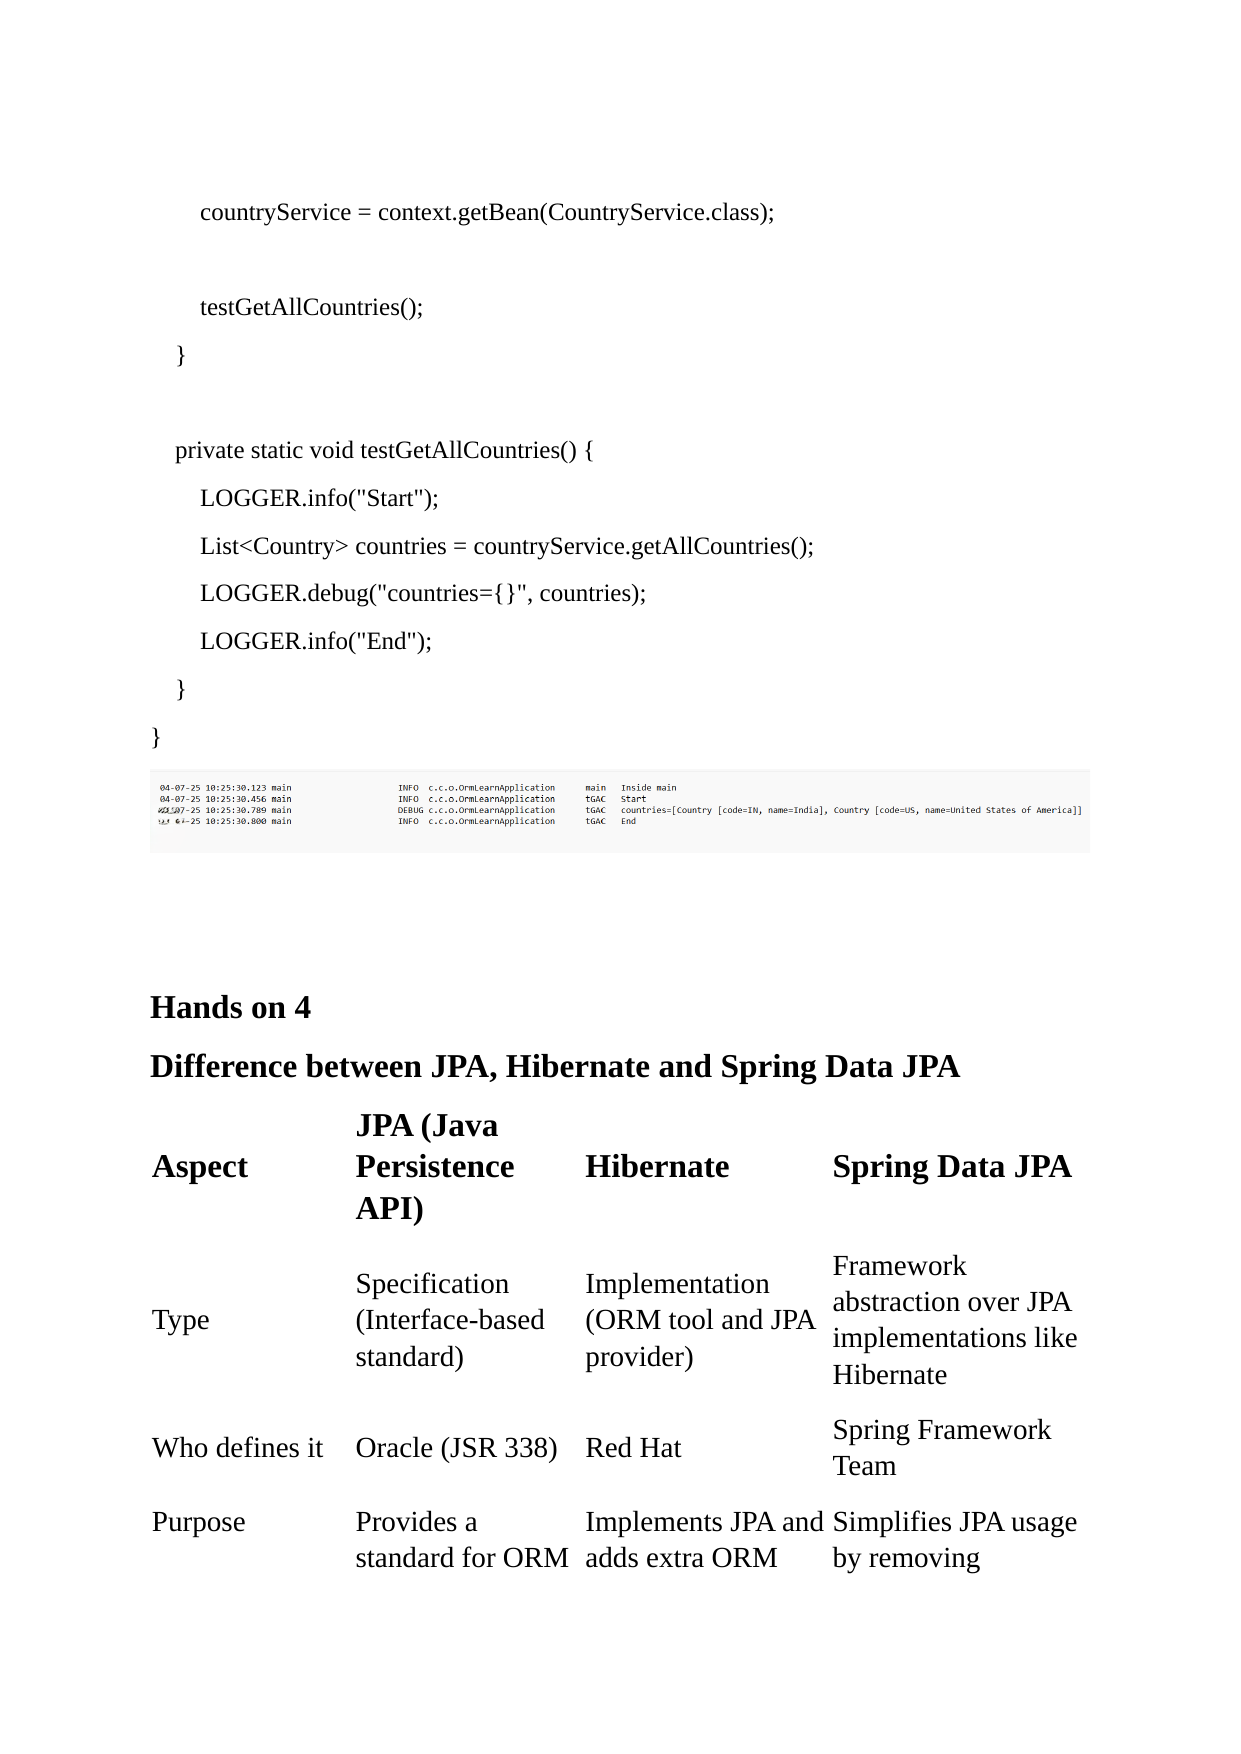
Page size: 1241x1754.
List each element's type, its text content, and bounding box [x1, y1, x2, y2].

text Hands on 4 [150, 988, 1090, 1026]
table_cell Specification (Interface-based standard) [354, 1247, 583, 1411]
table_cell Who defines it [150, 1411, 354, 1502]
picture [150, 769, 1091, 853]
text } [150, 340, 1090, 369]
text countryService = context.getBean(CountryService.class); [150, 197, 1090, 226]
table_header JPA (Java Persistence API) [354, 1104, 583, 1247]
table_cell Purpose [150, 1502, 354, 1575]
table_cell Type [150, 1247, 354, 1411]
table_header Spring Data JPA [831, 1104, 1090, 1247]
table_cell Oracle (JSR 338) [354, 1411, 583, 1502]
table_cell Implementation (ORM tool and JPA provider) [584, 1247, 831, 1411]
text } [150, 722, 1090, 750]
table_header Aspect [150, 1104, 354, 1247]
text LOGGER.debug("countries={}", countries); [150, 578, 1090, 607]
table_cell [831, 1502, 1090, 1575]
text } [150, 674, 1090, 703]
table_cell Spring Framework Team [831, 1411, 1090, 1502]
text Difference between JPA, Hibernate and Spring Data JPA [150, 1046, 1090, 1084]
text testGetAllCountries(); [150, 292, 1090, 321]
table_header Hibernate [584, 1104, 831, 1247]
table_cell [584, 1502, 831, 1575]
text LOGGER.info("End"); [150, 626, 1090, 655]
text private static void testGetAllCountries() { [150, 435, 1090, 464]
text List<Country> countries = countryService.getAllCountries(); [150, 531, 1090, 559]
text LOGGER.info("Start"); [150, 483, 1090, 512]
table_cell Framework abstraction over JPA implementations like Hibernate [831, 1247, 1090, 1411]
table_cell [354, 1502, 583, 1575]
table_cell Red Hat [584, 1411, 831, 1502]
